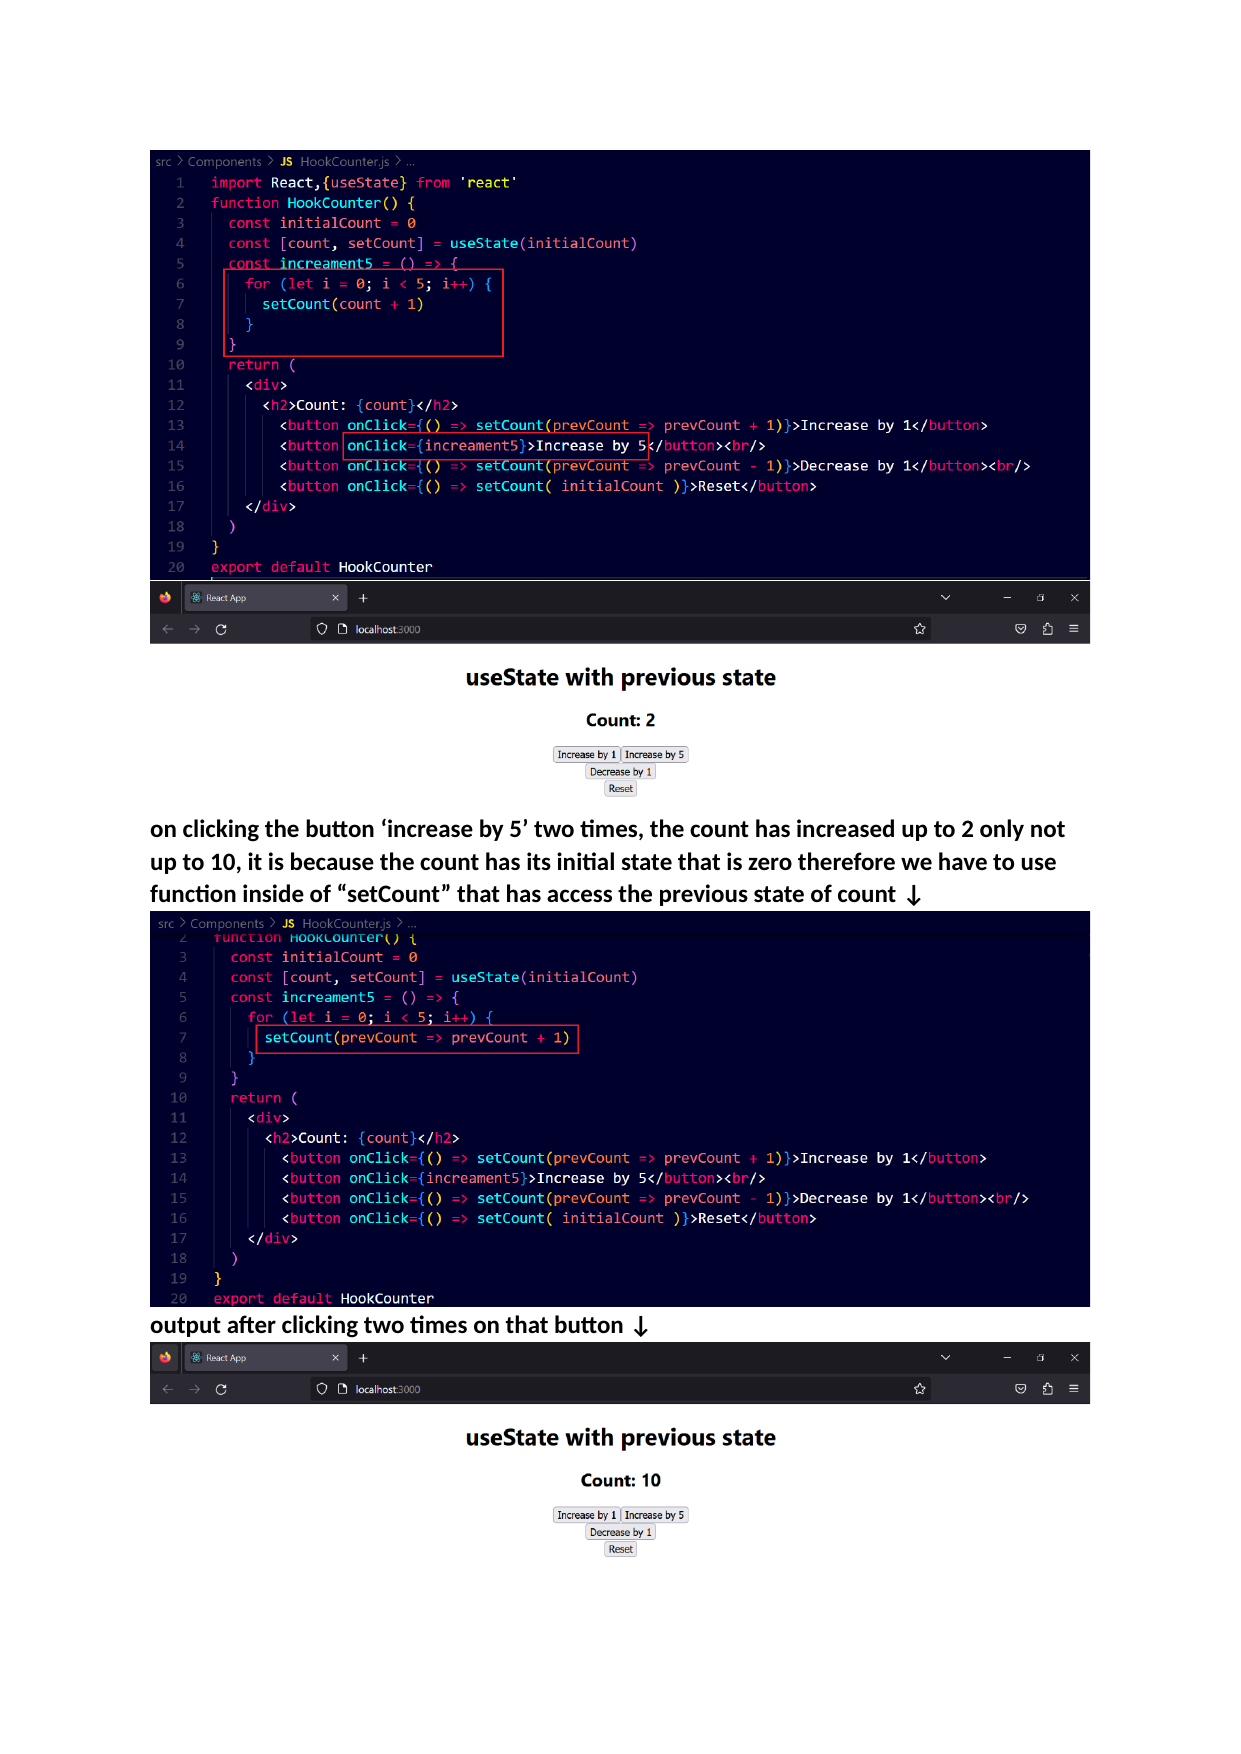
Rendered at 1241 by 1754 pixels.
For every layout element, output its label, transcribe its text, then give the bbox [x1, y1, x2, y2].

picture [150, 581, 1091, 811]
text on clicking the button ‘increase by 5’ two times, the count has increased up to 2 only not up to 10, it is because the count has its initial state that is zero therefore we have to use function inside of “setCount” that has access the previous state of count ↓output after clicking two times on that button ↓ [150, 1307, 1090, 1342]
picture [150, 1342, 1091, 1574]
picture [150, 911, 1091, 1307]
picture [150, 150, 1091, 580]
text on clicking the button ‘increase by 5’ two times, the count has increased up to 2 only not up to 10, it is because the count has its initial state that is zero therefore we have to use function inside of “setCount” that has access the previous state of count ↓output after clicking two times on that button ↓ [150, 811, 1090, 911]
